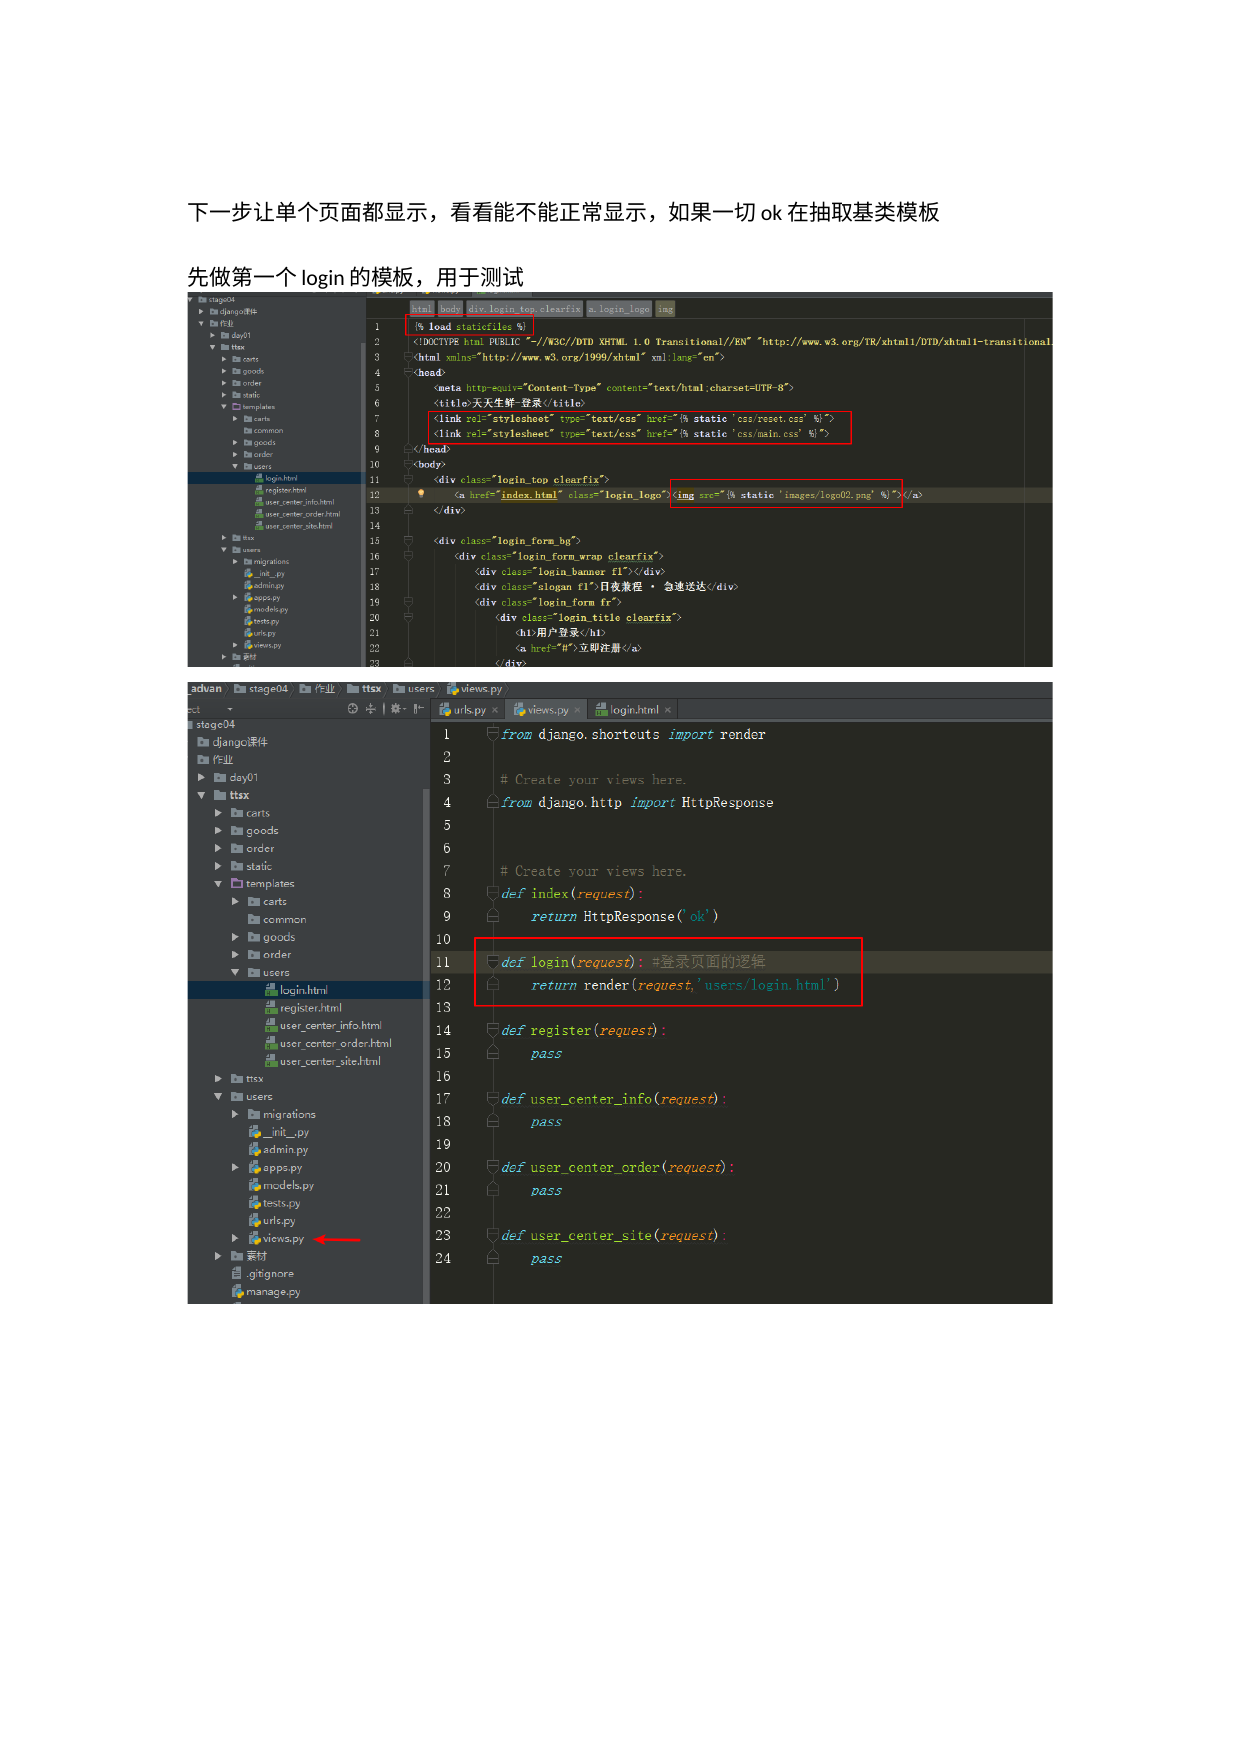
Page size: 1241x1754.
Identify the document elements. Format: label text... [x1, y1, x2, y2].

text 下一步让单个页面都显示，看看能不能正常显示，如果一切ok 在抽取基类模板 [187, 194, 1053, 227]
text 先做第一个login的模板，用于测试 [187, 259, 1053, 292]
picture [187, 292, 1053, 667]
picture [187, 682, 1053, 1304]
